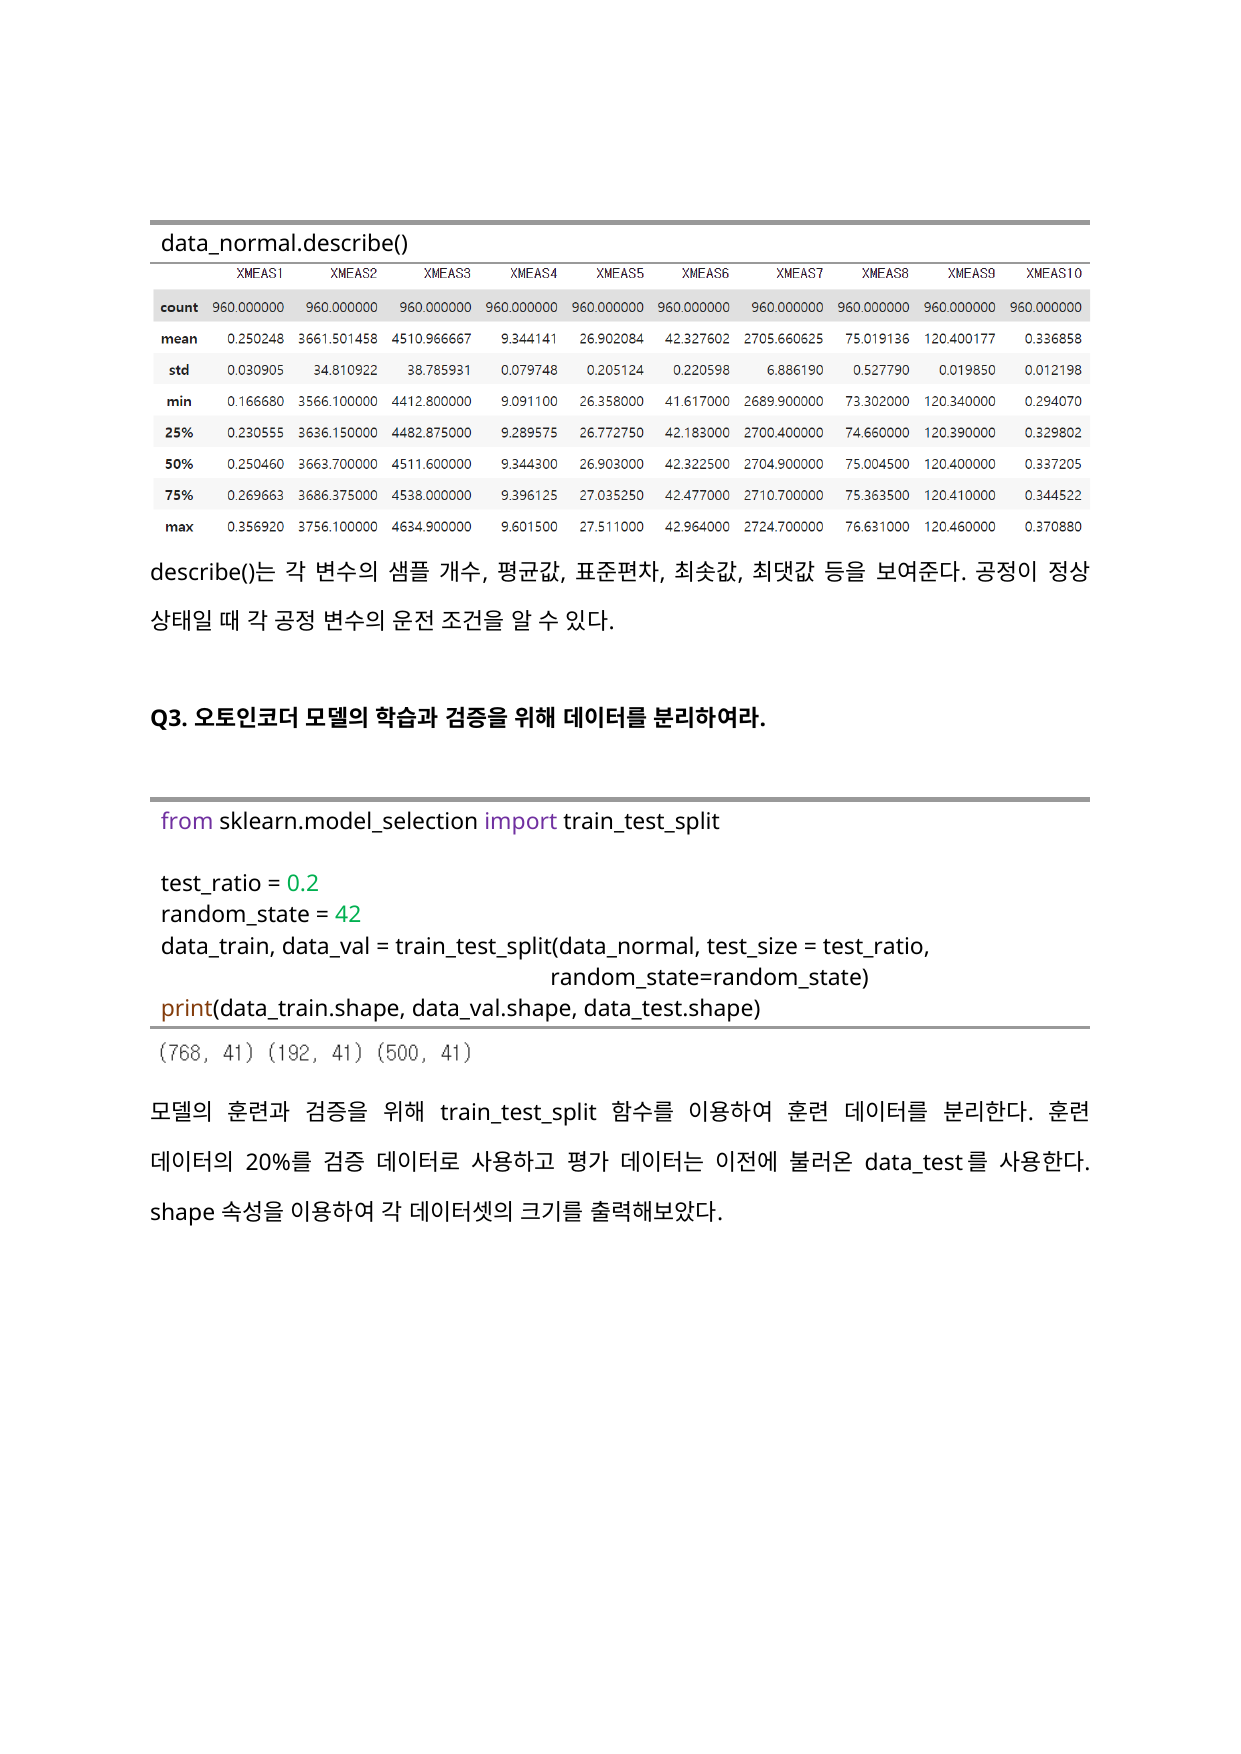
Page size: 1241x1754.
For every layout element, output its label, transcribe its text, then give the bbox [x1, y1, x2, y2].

picture [150, 264, 1091, 540]
table_header data_normal.describe() [150, 225, 1090, 262]
text describe()는 각 변수의 샘플 개수, 평균값, 표준편차, 최솟값, 최댓값 등을 보여준다. 공정이 정상 상태일 때 각 공정 변수의 운전 조건을 알 수 있다. [150, 553, 1090, 637]
text Q3. 오토인코더 모델의 학습과 검증을 위해 데이터를 분리하여라. [150, 700, 1090, 733]
text 모델의 훈련과 검증을 위해 train_test_split 함수를 이용하여 훈련 데이터를 분리한다. 훈련 데이터의 20%를 검증 데이터로 사용하고 평가 데이터는 이전에 불러온 data_test를 사용한다. shape 속성을 이용하여 각 데이터셋의 크기를 출력해보았다. [150, 1094, 1090, 1227]
picture [150, 1029, 512, 1080]
table_header from sklearn.model_selection import train_test_split test_ratio = 0.2 random_state = 42 data_train, data_val = train_test_split(data_normal, test_size = test_ratio, random_state=random_state) print(data_train.shape, data_val.shape, data_test.shape) [150, 802, 1090, 1026]
